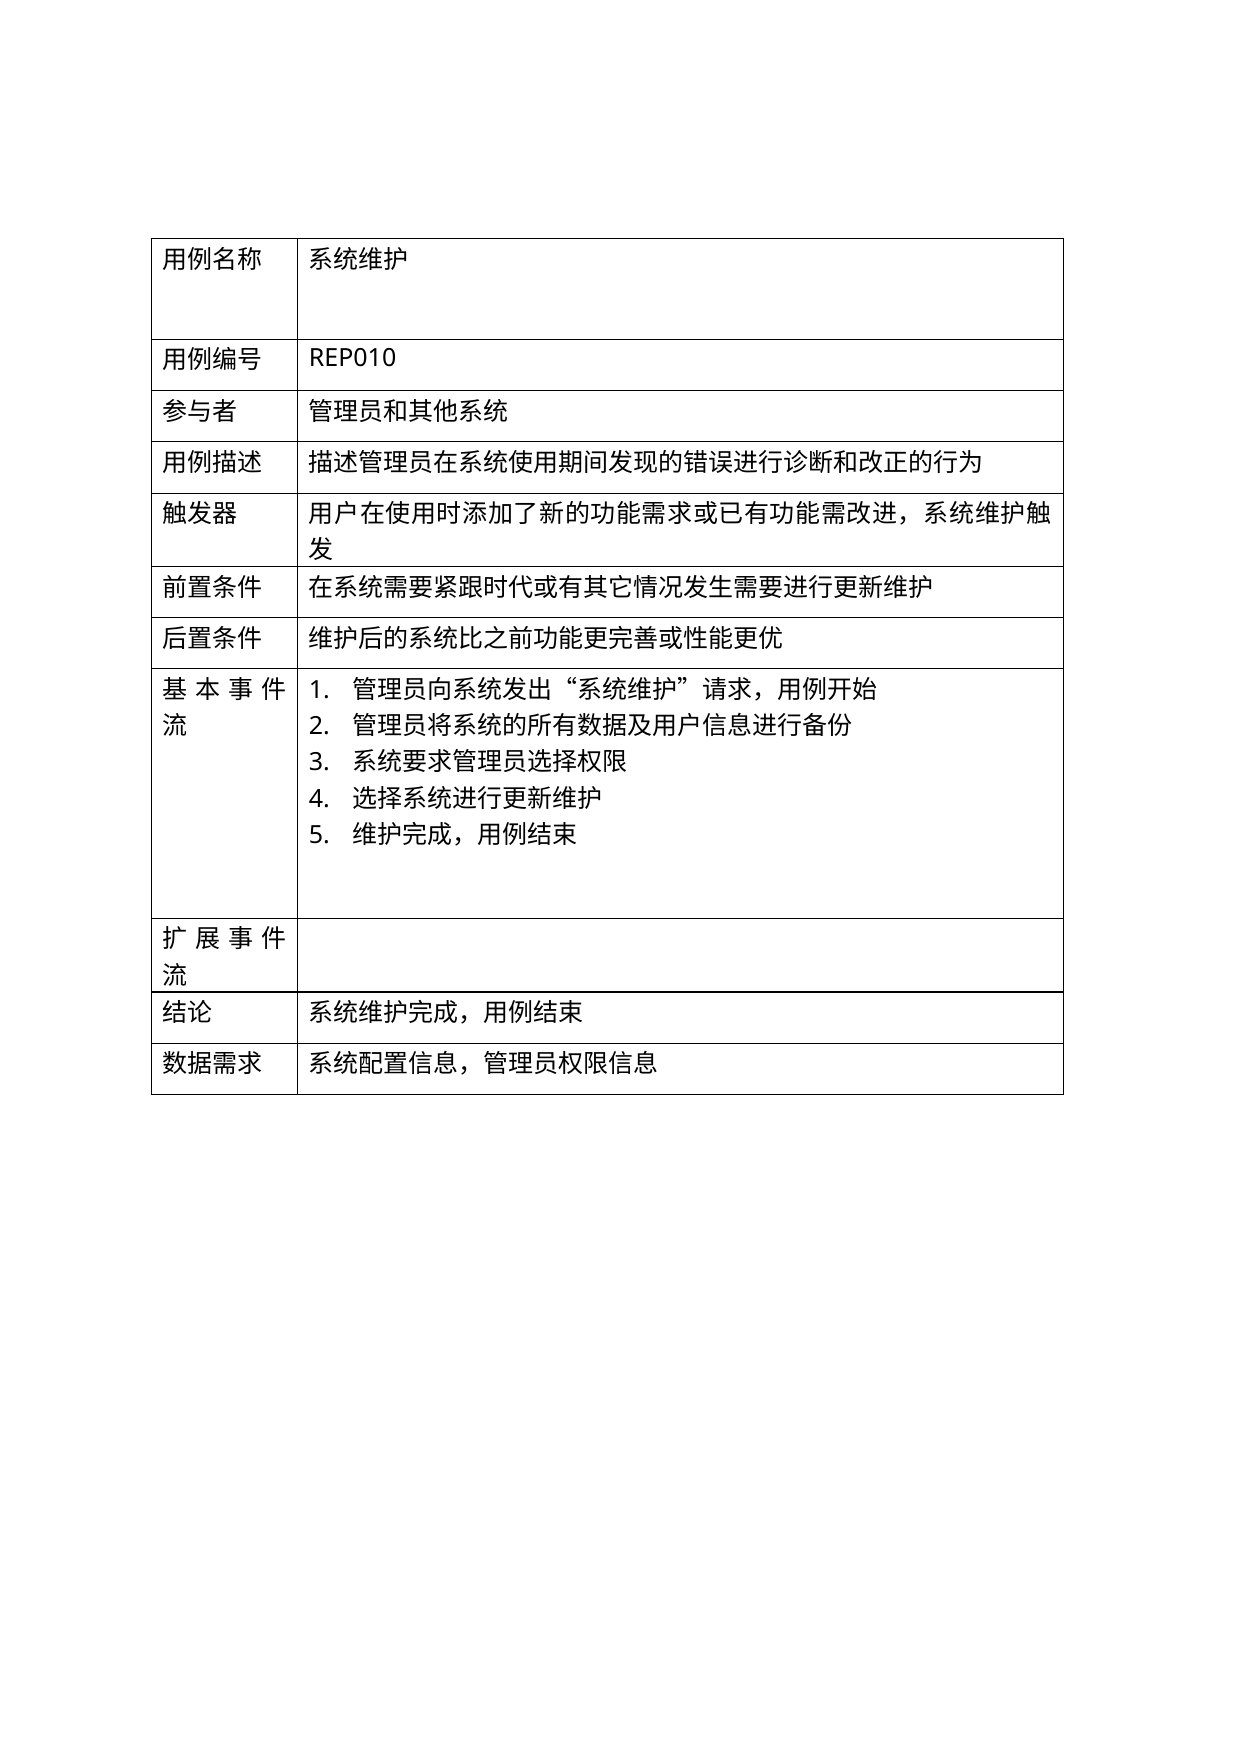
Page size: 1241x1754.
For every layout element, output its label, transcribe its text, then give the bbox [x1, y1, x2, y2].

table_cell 参与者 [152, 391, 297, 441]
table_header 用例名称 [152, 239, 297, 339]
table_cell 管理员和其他系统 [298, 391, 1063, 441]
table_cell 前置条件 [152, 567, 297, 617]
table_cell 描述管理员在系统使用期间发现的错误进行诊断和改正的行为 [298, 442, 1063, 492]
table_header 系统维护 [298, 239, 1063, 339]
table_cell 用例编号 [152, 340, 297, 390]
table_cell 系统配置信息，管理员权限信息 [298, 1044, 1063, 1094]
table_cell 结论 [152, 993, 297, 1042]
table_cell 基本事件流 [152, 669, 297, 918]
table_cell 用户在使用时添加了新的功能需求或已有功能需改进，系统维护触发 [298, 494, 1063, 566]
table_cell 管理员向系统发出“系统维护”请求，用例开始 管理员将系统的所有数据及用户信息进行备份 系统要求管理员选择权限 选择系统进行更新维护 维护完成，用例结束 [298, 669, 1063, 918]
table_cell 维护后的系统比之前功能更完善或性能更优 [298, 618, 1063, 668]
table_cell 后置条件 [152, 618, 297, 668]
table_cell 扩展事件流 [152, 919, 297, 991]
table_cell [298, 919, 1063, 991]
table_cell 数据需求 [152, 1044, 297, 1094]
table_cell 触发器 [152, 494, 297, 566]
table_cell REP010 [298, 340, 1063, 390]
table_cell 用例描述 [152, 442, 297, 492]
table_cell 系统维护完成，用例结束 [298, 993, 1063, 1042]
table_cell 在系统需要紧跟时代或有其它情况发生需要进行更新维护 [298, 567, 1063, 617]
